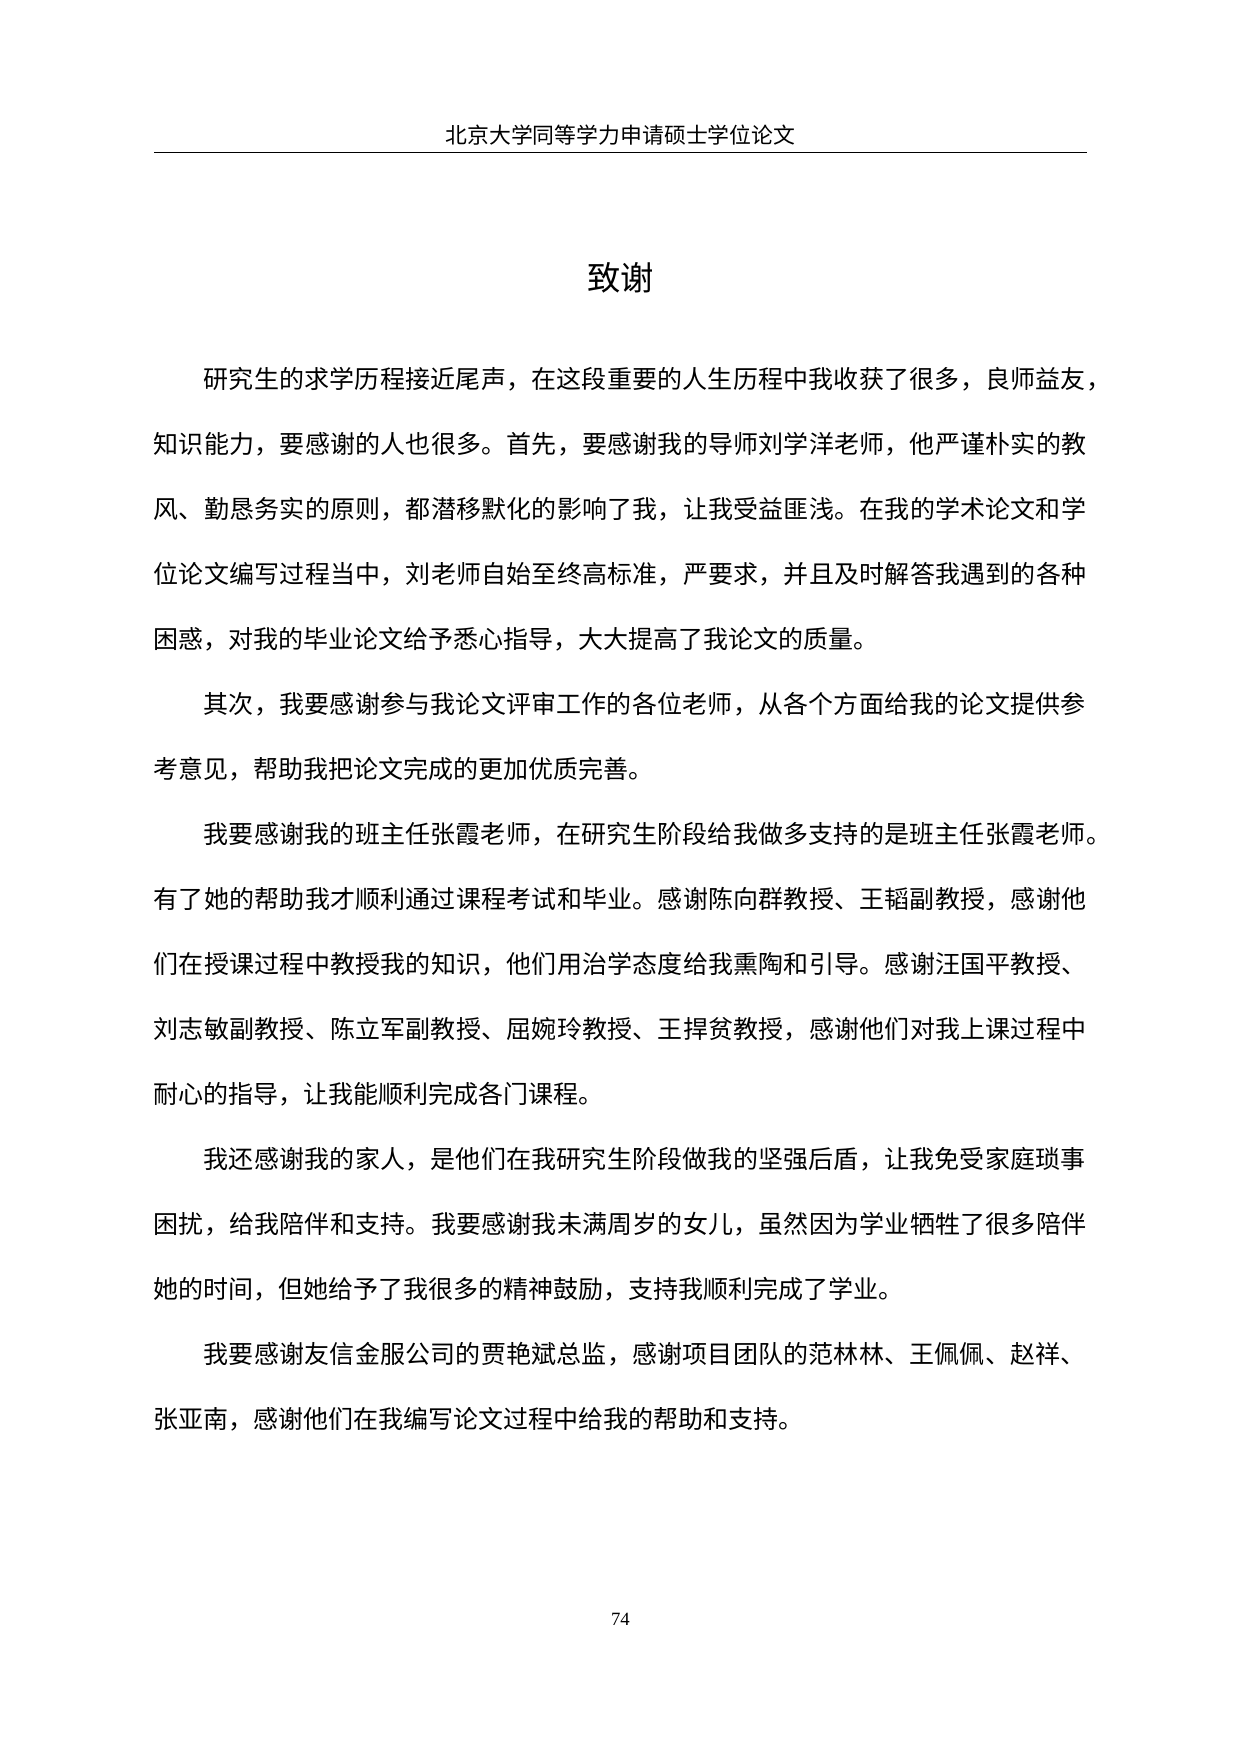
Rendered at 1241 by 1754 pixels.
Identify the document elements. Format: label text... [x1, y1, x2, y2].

text 我要感谢我的班主任张霞老师，在研究生阶段给我做多支持的是班主任张霞老师。有了她的帮助我才顺利通过课程考试和毕业。感谢陈向群教授、王韬副教授，感谢他们在授课过程中教授我的知识，他们用治学态度给我熏陶和引导。感谢汪国平教授、刘志敏副教授、陈立军副教授、屈婉玲教授、王捍贫教授，感谢他们对我上课过程中耐心的指导，让我能顺利完成各门课程。 [153, 800, 1087, 1125]
subtitle 致谢 [153, 243, 1087, 308]
text 其次，我要感谢参与我论文评审工作的各位老师，从各个方面给我的论文提供参考意见，帮助我把论文完成的更加优质完善。 [153, 670, 1087, 800]
text 我要感谢友信金服公司的贾艳斌总监，感谢项目团队的范林林、王佩佩、赵祥、张亚南，感谢他们在我编写论文过程中给我的帮助和支持。 [153, 1320, 1087, 1450]
text 我还感谢我的家人，是他们在我研究生阶段做我的坚强后盾，让我免受家庭琐事困扰，给我陪伴和支持。我要感谢我未满周岁的女儿，虽然因为学业牺牲了很多陪伴她的时间，但她给予了我很多的精神鼓励，支持我顺利完成了学业。 [153, 1125, 1087, 1320]
text 研究生的求学历程接近尾声，在这段重要的人生历程中我收获了很多，良师益友，知识能力，要感谢的人也很多。首先，要感谢我的导师刘学洋老师，他严谨朴实的教风、勤恳务实的原则，都潜移默化的影响了我，让我受益匪浅。在我的学术论文和学位论文编写过程当中，刘老师自始至终高标准，严要求，并且及时解答我遇到的各种困惑，对我的毕业论文给予悉心指导，大大提高了我论文的质量。 [153, 345, 1087, 670]
